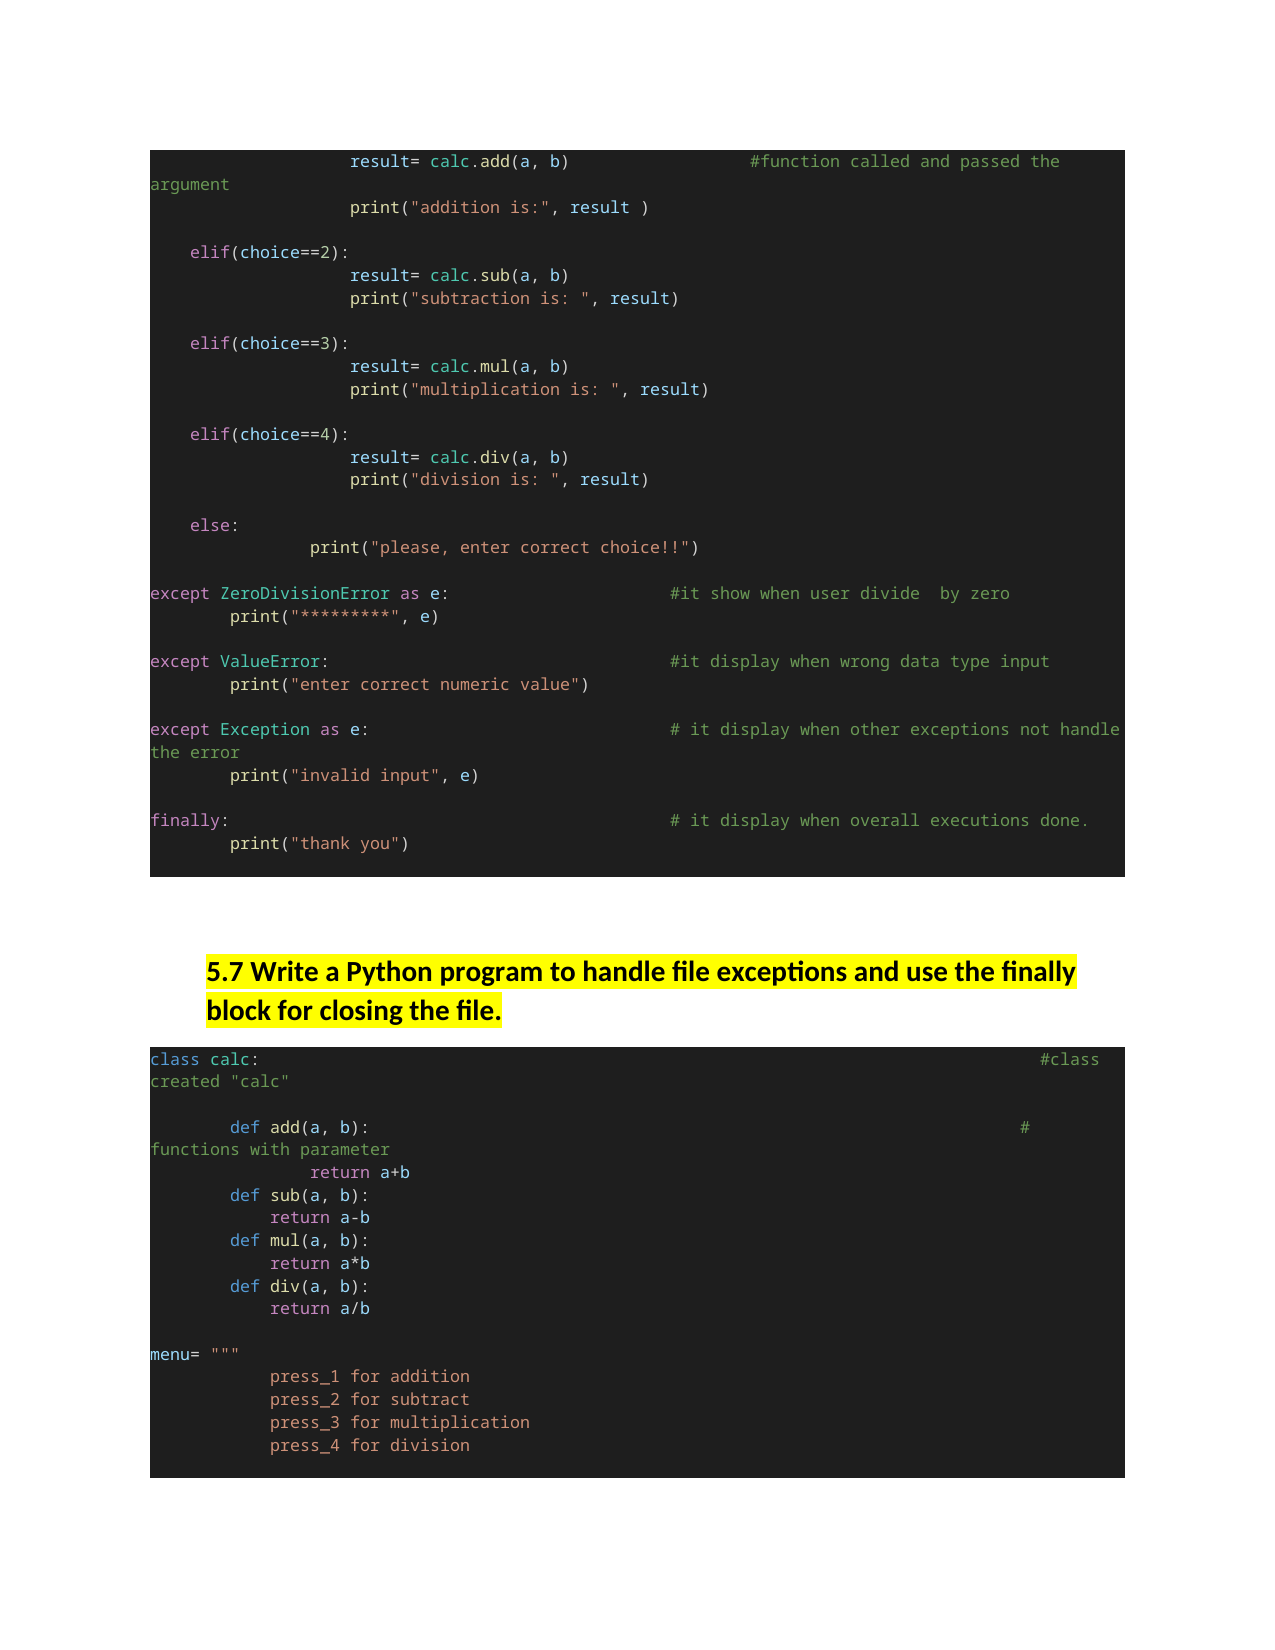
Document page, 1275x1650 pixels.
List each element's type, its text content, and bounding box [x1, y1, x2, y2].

text print("invalid input", e) [150, 763, 1125, 786]
text result= calc.add(a, b) #function called and passed the argument [150, 150, 1125, 195]
text print("thank you") [150, 831, 1125, 854]
text print("*********", e) [150, 604, 1125, 627]
text print("division is: ", result) [150, 468, 1125, 491]
text except Exception as e: # it display when other exceptions not handle the error [150, 718, 1125, 763]
text def sub(a, b): [150, 1183, 1125, 1206]
text press_4 for division [150, 1433, 1125, 1456]
text press_1 for addition [150, 1365, 1125, 1388]
text result= calc.mul(a, b) [150, 354, 1125, 377]
text elif(choice==2): [150, 241, 1125, 263]
text else: [150, 513, 1125, 536]
text except ZeroDivisionError as e: #it show when user divide by zero [150, 581, 1125, 604]
text class calc: #class created "calc" [150, 1047, 1125, 1092]
text press_2 for subtract [150, 1388, 1125, 1410]
text def div(a, b): [150, 1274, 1125, 1297]
text def add(a, b): # functions with parameter [150, 1115, 1125, 1161]
text except ValueError: #it display when wrong data type input [150, 649, 1125, 672]
text print("subtraction is: ", result) [150, 286, 1125, 309]
text return a/b [150, 1297, 1125, 1319]
text return a+b [150, 1161, 1125, 1183]
text print("enter correct numeric value") [150, 672, 1125, 695]
text press_3 for multiplication [150, 1410, 1125, 1433]
text finally: # it display when overall executions done. [150, 808, 1125, 831]
text return a*b [150, 1251, 1125, 1274]
text print("multiplication is: ", result) [150, 377, 1125, 400]
text return a-b [150, 1206, 1125, 1229]
text print("addition is:", result ) [150, 195, 1125, 218]
text print("please, enter correct choice!!") [150, 536, 1125, 559]
text elif(choice==4): [150, 422, 1125, 445]
text elif(choice==3): [150, 332, 1125, 354]
list 5.7 Write a Python program to handle file exceptions and use the finally block for closing the file. [206, 953, 1125, 1028]
text def mul(a, b): [150, 1229, 1125, 1251]
text result= calc.sub(a, b) [150, 263, 1125, 286]
text menu= """ [150, 1342, 1125, 1365]
text result= calc.div(a, b) [150, 445, 1125, 468]
